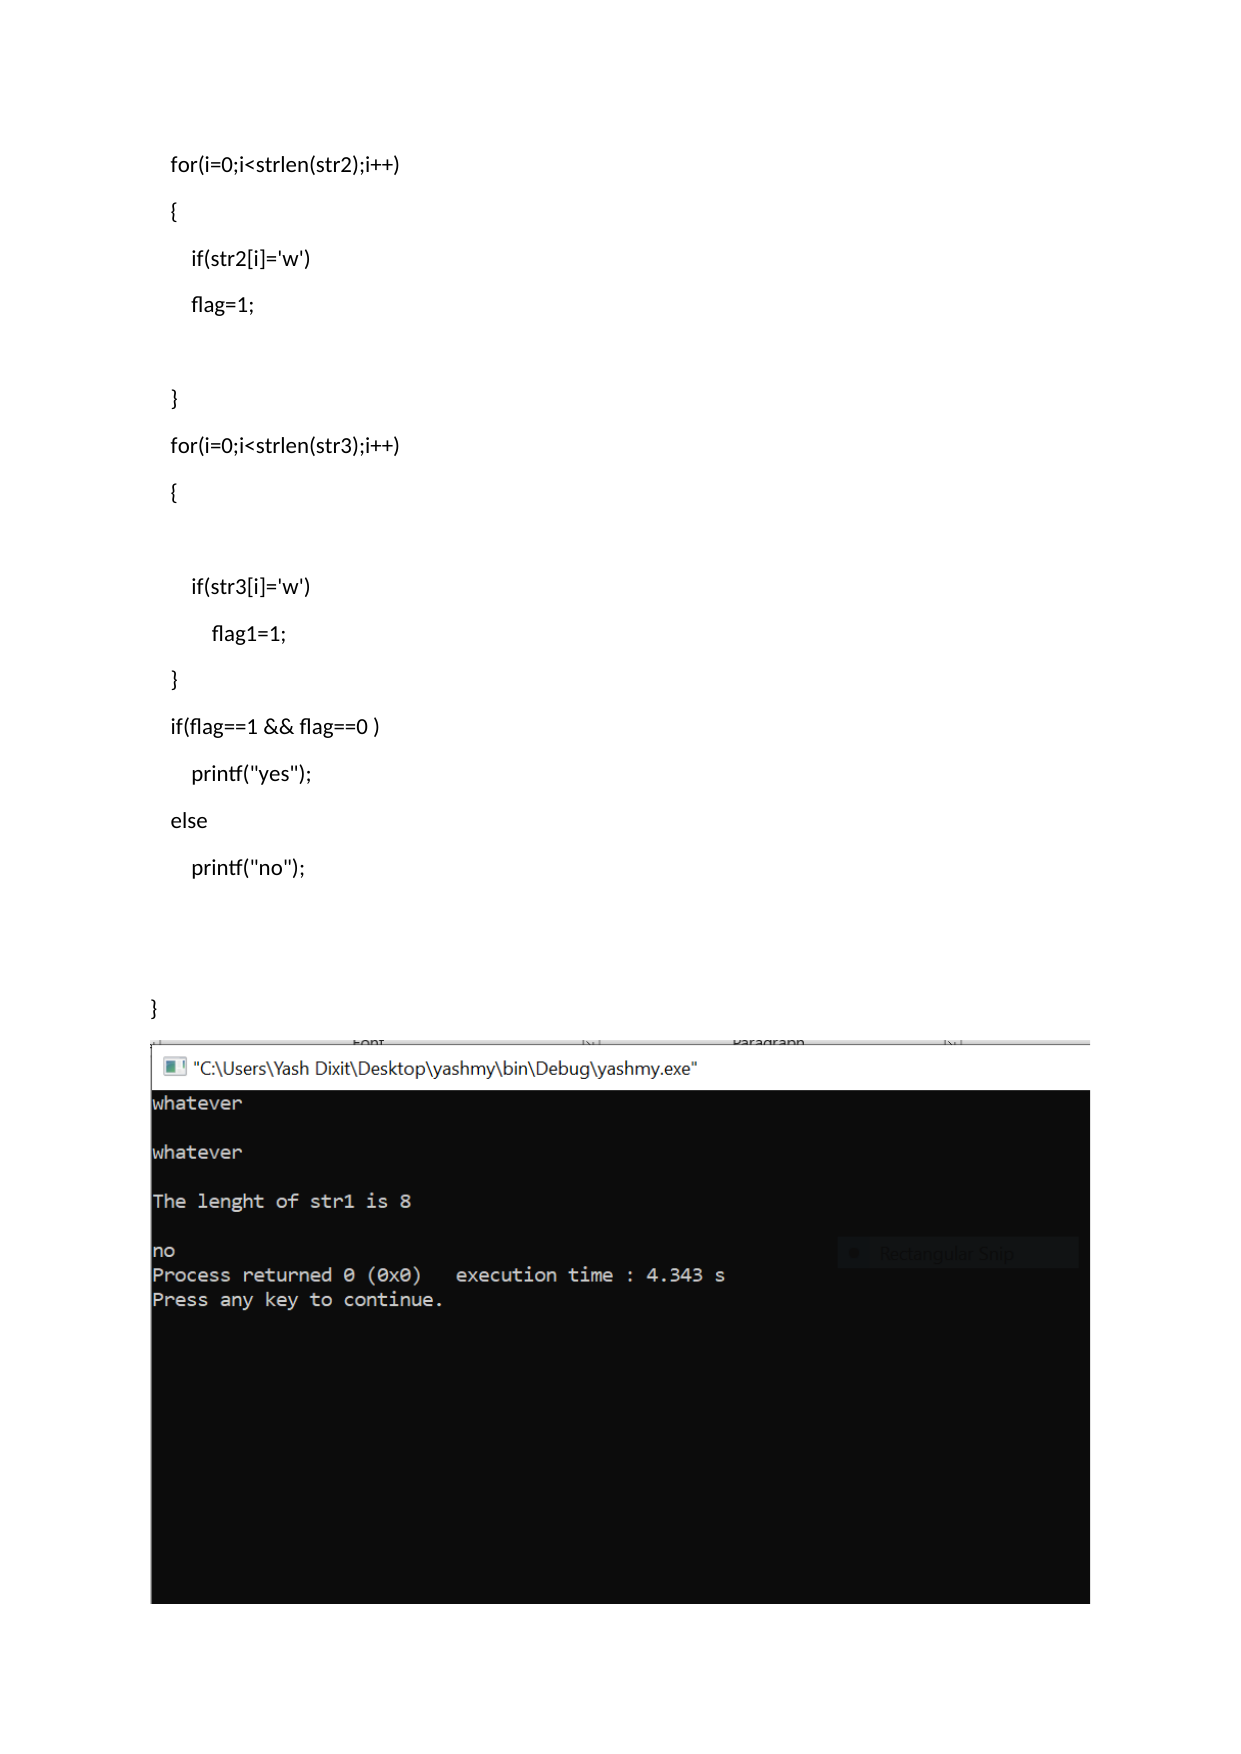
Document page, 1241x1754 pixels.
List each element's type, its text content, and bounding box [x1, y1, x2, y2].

picture [150, 1040, 1091, 1604]
text { [150, 478, 1090, 506]
text flag1=1; [150, 619, 1090, 647]
text for(i=0;i<strlen(str2);i++) [150, 150, 1090, 178]
text } [150, 994, 1090, 1022]
text { [150, 197, 1090, 225]
text if(flag==1 && flag==0 ) [150, 712, 1090, 741]
text if(str3[i]='w') [150, 572, 1090, 600]
text printf("no"); [150, 853, 1090, 881]
text for(i=0;i<strlen(str3);i++) [150, 431, 1090, 459]
text } [150, 384, 1090, 412]
text if(str2[i]='w') [150, 244, 1090, 272]
text else [150, 806, 1090, 834]
text flag=1; [150, 291, 1090, 319]
text printf("yes"); [150, 759, 1090, 787]
text } [150, 666, 1090, 694]
